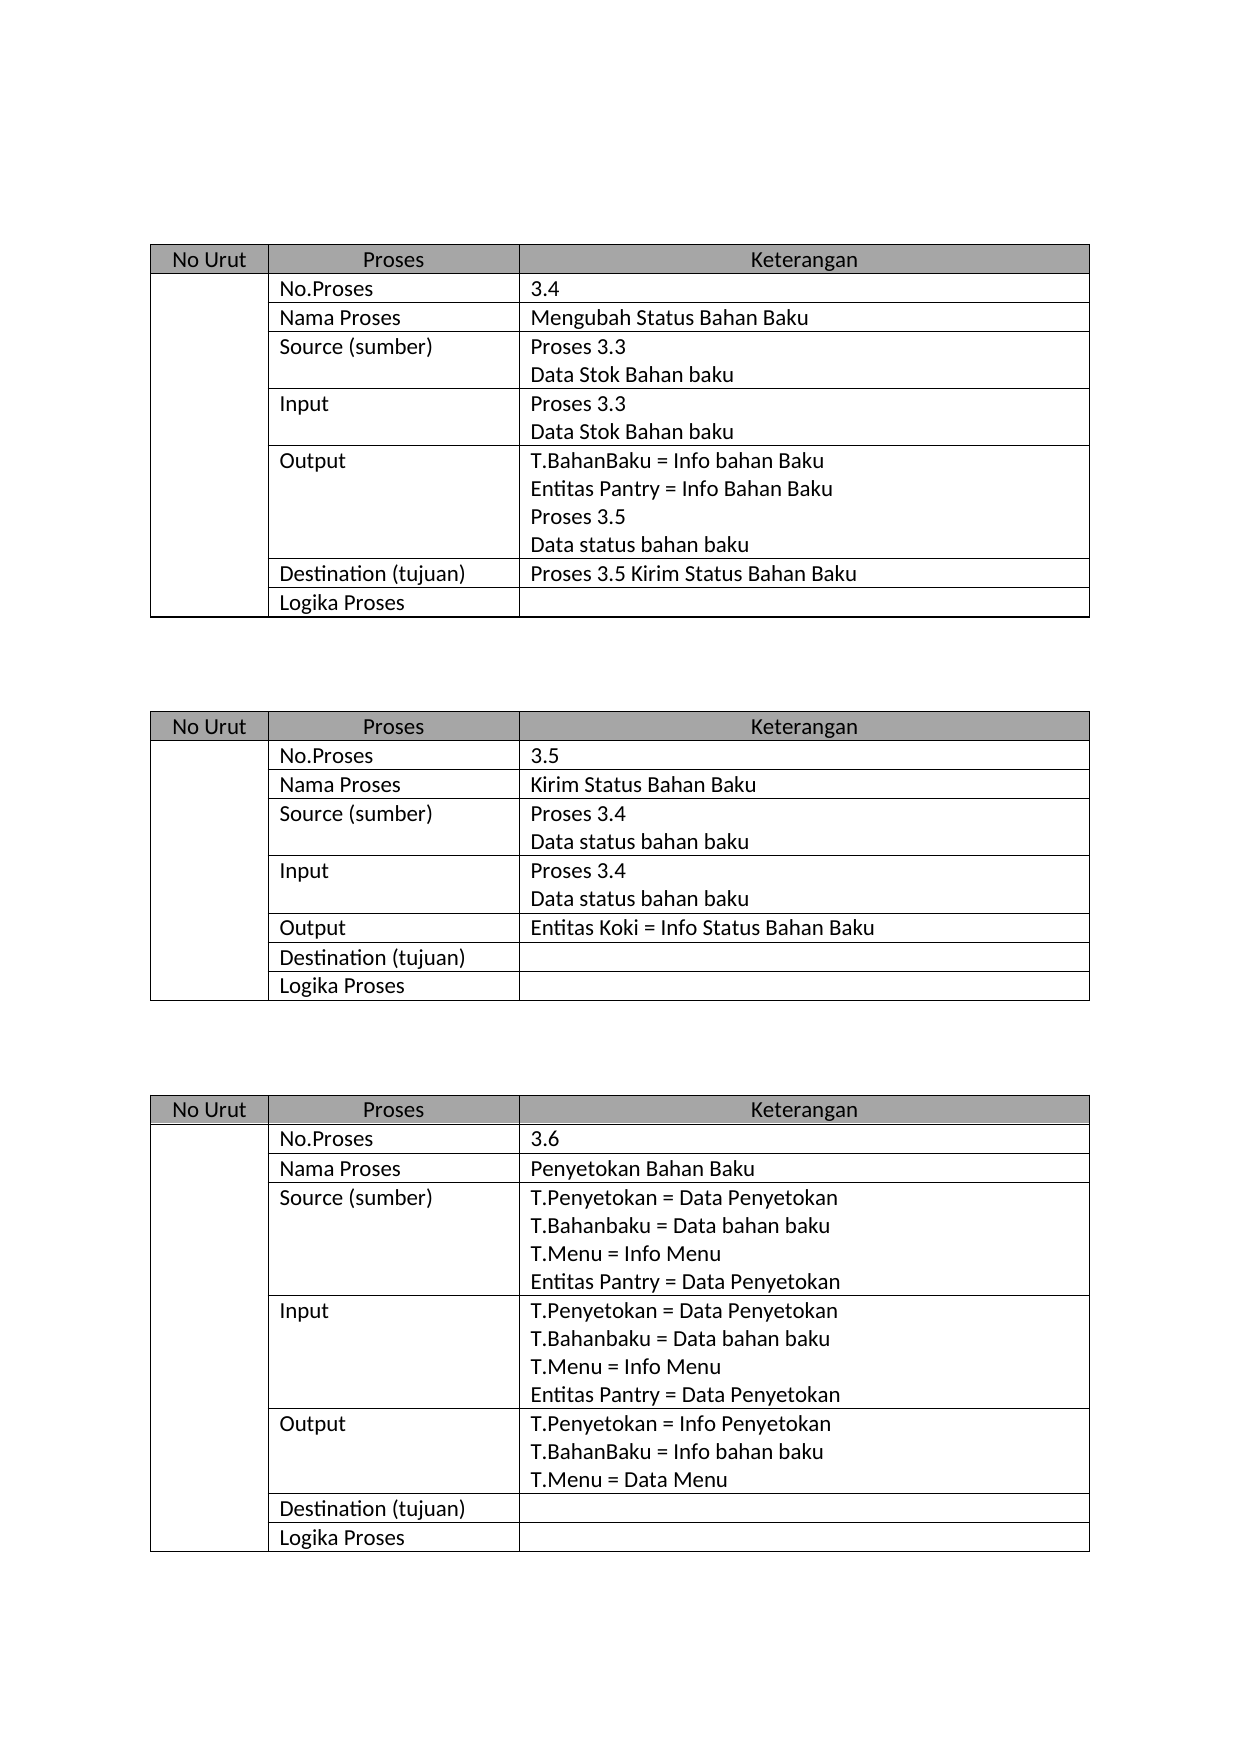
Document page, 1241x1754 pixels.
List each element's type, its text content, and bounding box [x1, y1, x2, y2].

table_cell Mengubah Status Bahan Baku [520, 303, 1089, 331]
table_cell Input [269, 856, 519, 912]
table_cell Proses 3.3 Data Stok Bahan baku [520, 389, 1089, 445]
table_cell Destination (tujuan) [269, 943, 519, 971]
table_cell Proses 3.4 Data status bahan baku [520, 799, 1089, 855]
table_header Keterangan [520, 1096, 1089, 1123]
table_header Proses [269, 1096, 519, 1123]
table_cell T.Penyetokan = Info Penyetokan T.BahanBaku = Info bahan baku T.Menu = Data Menu [520, 1409, 1089, 1493]
table_cell Entitas Koki = Info Status Bahan Baku [520, 914, 1089, 942]
table_cell Nama Proses [269, 303, 519, 331]
table_header Keterangan [520, 712, 1089, 740]
table_cell Logika Proses [269, 1523, 519, 1551]
table_cell Source (sumber) [269, 799, 519, 855]
table_cell T.Penyetokan = Data Penyetokan T.Bahanbaku = Data bahan baku T.Menu = Info Menu Entitas Pantry = Data Penyetokan [520, 1183, 1089, 1295]
table_cell Kirim Status Bahan Baku [520, 770, 1089, 798]
table_cell Proses 3.5 Kirim Status Bahan Baku [520, 559, 1089, 587]
table_cell Penyetokan Bahan Baku [520, 1154, 1089, 1182]
table_cell Source (sumber) [269, 1183, 519, 1295]
table_cell Source (sumber) [269, 332, 519, 388]
table_cell 3.6 [520, 1125, 1089, 1153]
table_header Proses [269, 245, 519, 273]
table_cell Input [269, 1296, 519, 1408]
table_cell Destination (tujuan) [269, 559, 519, 587]
table_cell 3.4 [520, 274, 1089, 302]
table_cell Destination (tujuan) [269, 1494, 519, 1522]
table_cell 3.5 [520, 741, 1089, 769]
table_header No Urut [151, 712, 268, 740]
table_cell No.Proses [269, 741, 519, 769]
table_cell [520, 588, 1089, 616]
table_cell T.Penyetokan = Data Penyetokan T.Bahanbaku = Data bahan baku T.Menu = Info Menu Entitas Pantry = Data Penyetokan [520, 1296, 1089, 1408]
table_cell Nama Proses [269, 770, 519, 798]
table_cell T.BahanBaku = Info bahan Baku Entitas Pantry = Info Bahan Baku Proses 3.5 Data status bahan baku [520, 446, 1089, 558]
table_header No Urut [151, 1096, 268, 1123]
table_header Proses [269, 712, 519, 740]
table_cell Output [269, 914, 519, 942]
table_cell No.Proses [269, 1125, 519, 1153]
table_cell Proses 3.4 Data status bahan baku [520, 856, 1089, 912]
table_cell No.Proses [269, 274, 519, 302]
table_cell Output [269, 1409, 519, 1493]
table_header No Urut [151, 245, 268, 273]
table_cell Logika Proses [269, 972, 519, 1000]
table_cell Input [269, 389, 519, 445]
table_cell Proses 3.3 Data Stok Bahan baku [520, 332, 1089, 388]
table_cell [520, 972, 1089, 1000]
table_cell [151, 274, 268, 616]
table_cell [151, 1125, 268, 1551]
table_cell [520, 943, 1089, 971]
table_header Keterangan [520, 245, 1089, 273]
table_cell [520, 1494, 1089, 1522]
table_cell [520, 1523, 1089, 1551]
table_cell Logika Proses [269, 588, 519, 616]
table_cell [151, 741, 268, 1000]
table_cell Output [269, 446, 519, 558]
table_cell Nama Proses [269, 1154, 519, 1182]
